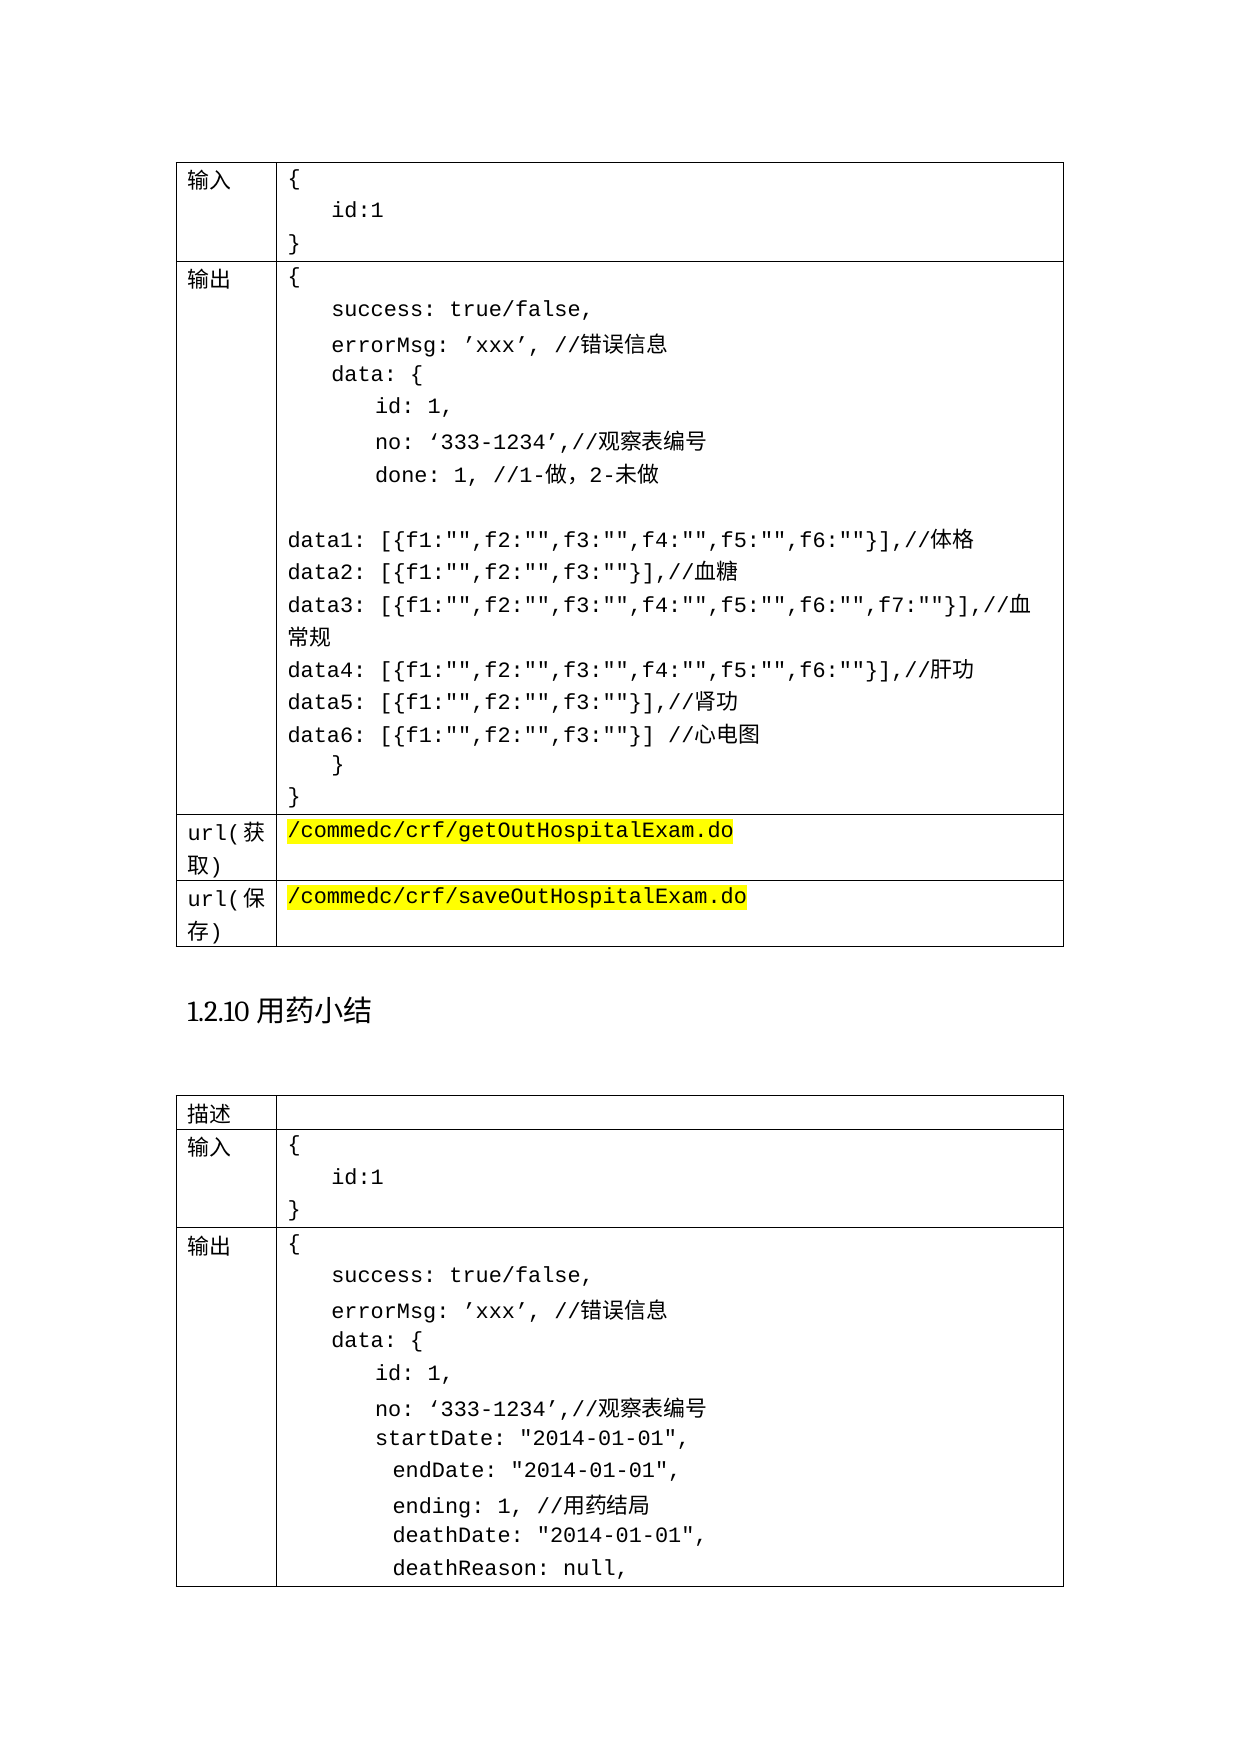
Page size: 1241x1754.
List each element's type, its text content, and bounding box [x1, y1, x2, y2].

table_cell 输出 [177, 1228, 276, 1586]
table_header 描述 [177, 1096, 276, 1129]
table_cell /commedc/crf/getOutHospitalExam.do [277, 815, 1063, 880]
table_cell url(保存) [177, 881, 276, 946]
table_cell 输入 [177, 163, 276, 261]
table_cell { id:1 } [277, 1130, 1063, 1227]
table_cell url(获取) [177, 815, 276, 880]
table_cell 输入 [177, 1130, 276, 1227]
table_cell { id:1 } [277, 163, 1063, 261]
table_header [277, 1096, 1063, 1129]
table_cell /commedc/crf/saveOutHospitalExam.do [277, 881, 1063, 946]
subtitle 1.2.10 用药小结 [187, 976, 1053, 1041]
table_cell 输出 [177, 262, 276, 814]
